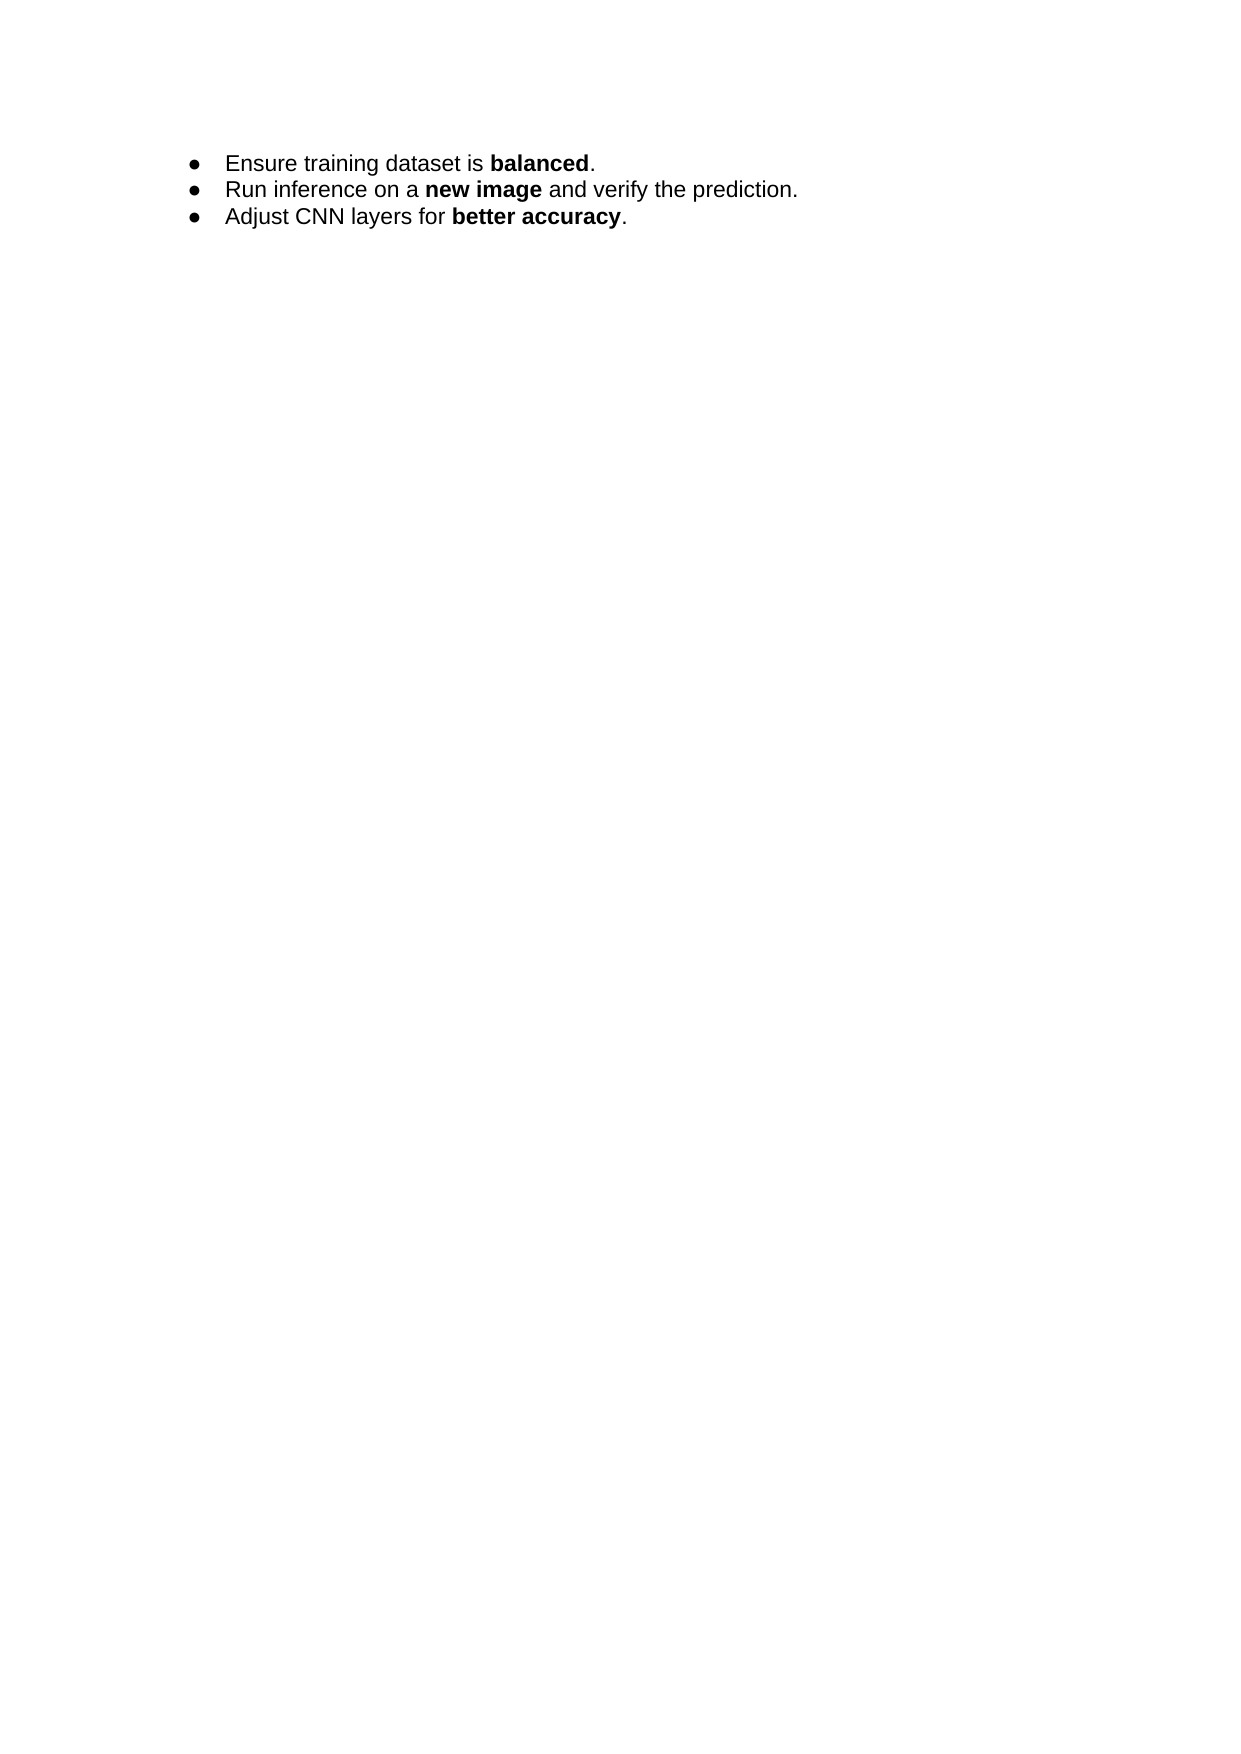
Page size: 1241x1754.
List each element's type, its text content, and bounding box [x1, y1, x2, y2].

list Ensure training dataset is balanced. [187, 150, 1090, 176]
list Adjust CNN layers for better accuracy. [187, 203, 1090, 229]
list Run inference on a new image and verify the prediction. [187, 176, 1090, 203]
